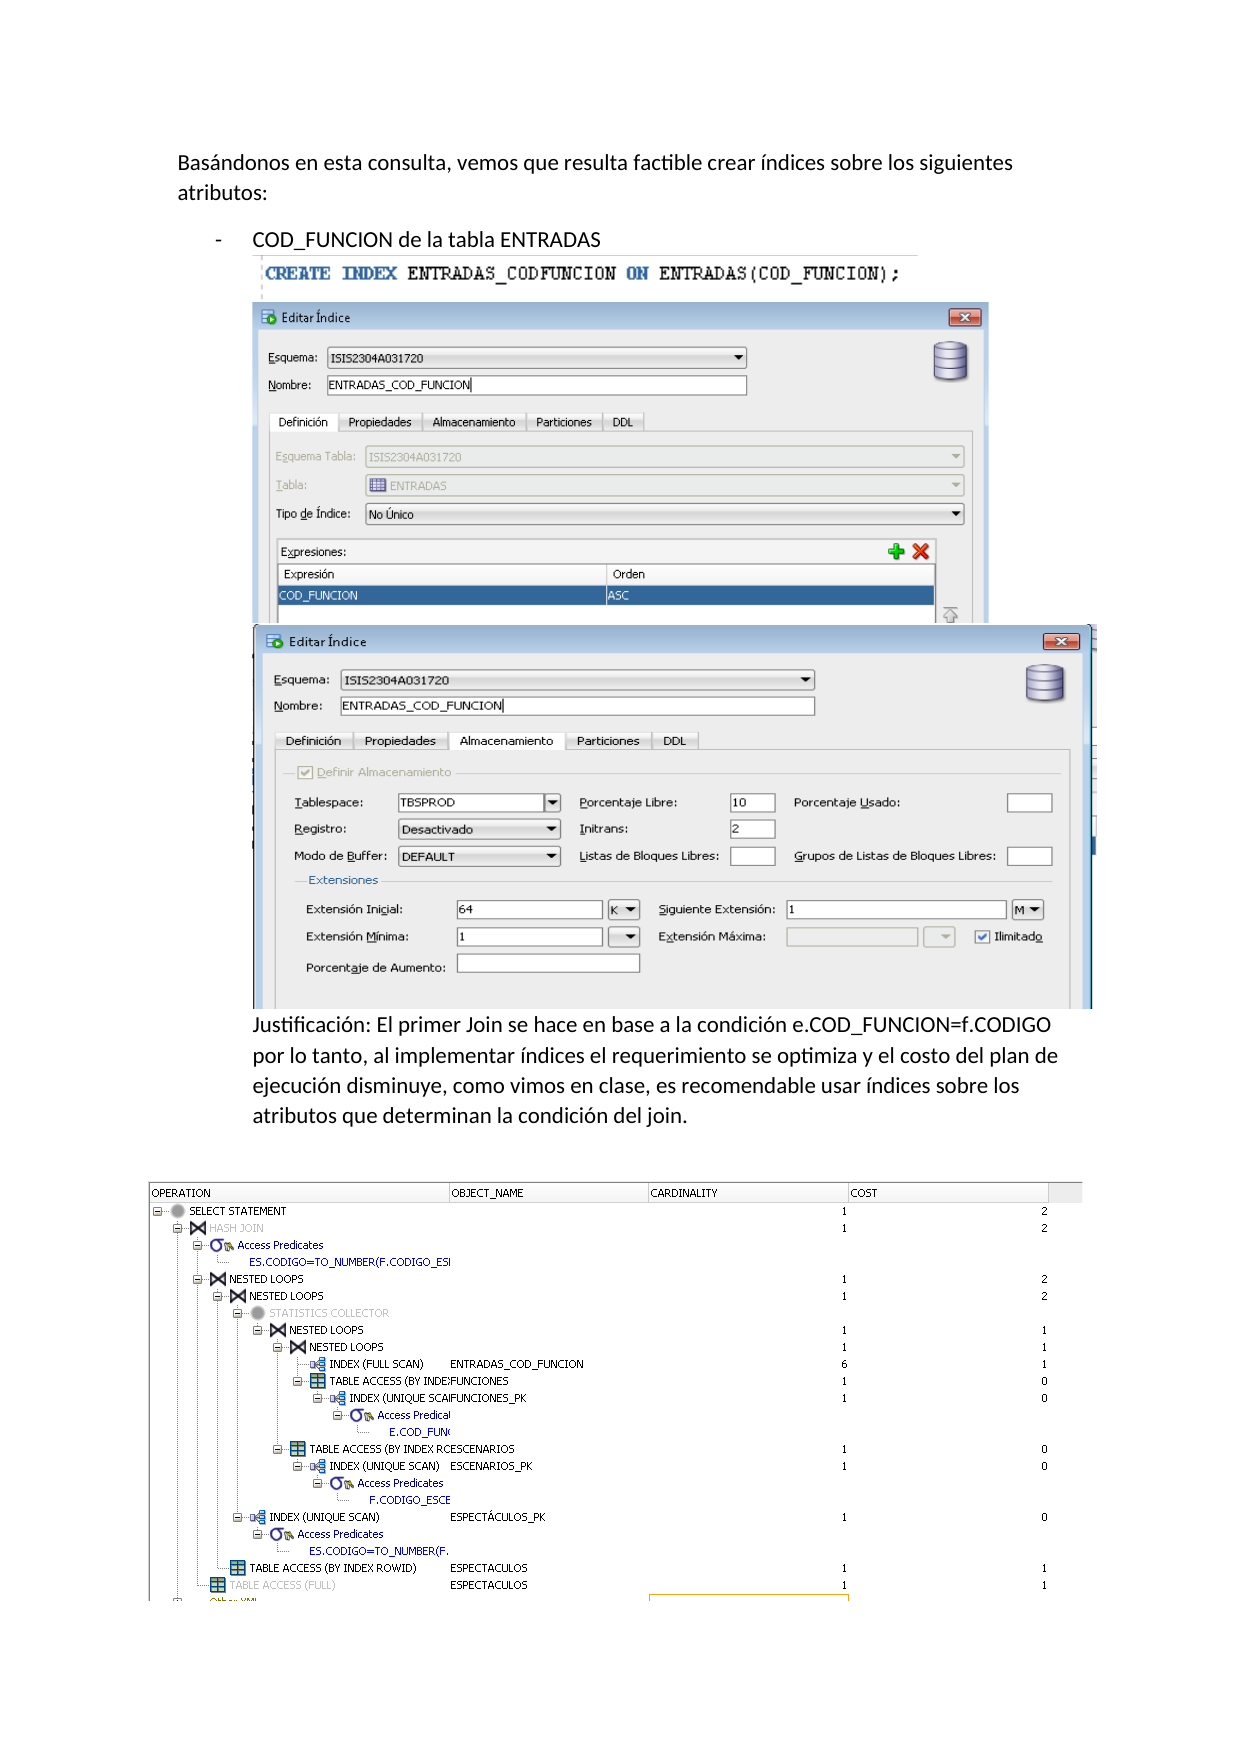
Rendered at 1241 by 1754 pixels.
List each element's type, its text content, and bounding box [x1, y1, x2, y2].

list COD_FUNCION de la tabla ENTRADAS [215, 225, 1063, 253]
list Justificación: El primer Join se hace en base a la condición e.COD_FUNCION=f.CODIGO por lo tanto, al implementar índices el requerimiento se optimiza y el costo del plan de ejecución disminuye, como vimos en clase, es recomendable usar índices sobre los atributos que determinan la condición del join. [252, 1011, 1063, 1129]
picture [252, 255, 918, 301]
picture [252, 624, 1097, 1009]
picture [252, 302, 989, 623]
picture [148, 1181, 1082, 1601]
text Basándonos en esta consulta, vemos que resulta factible crear índices sobre los siguientes atributos: [177, 148, 1063, 206]
